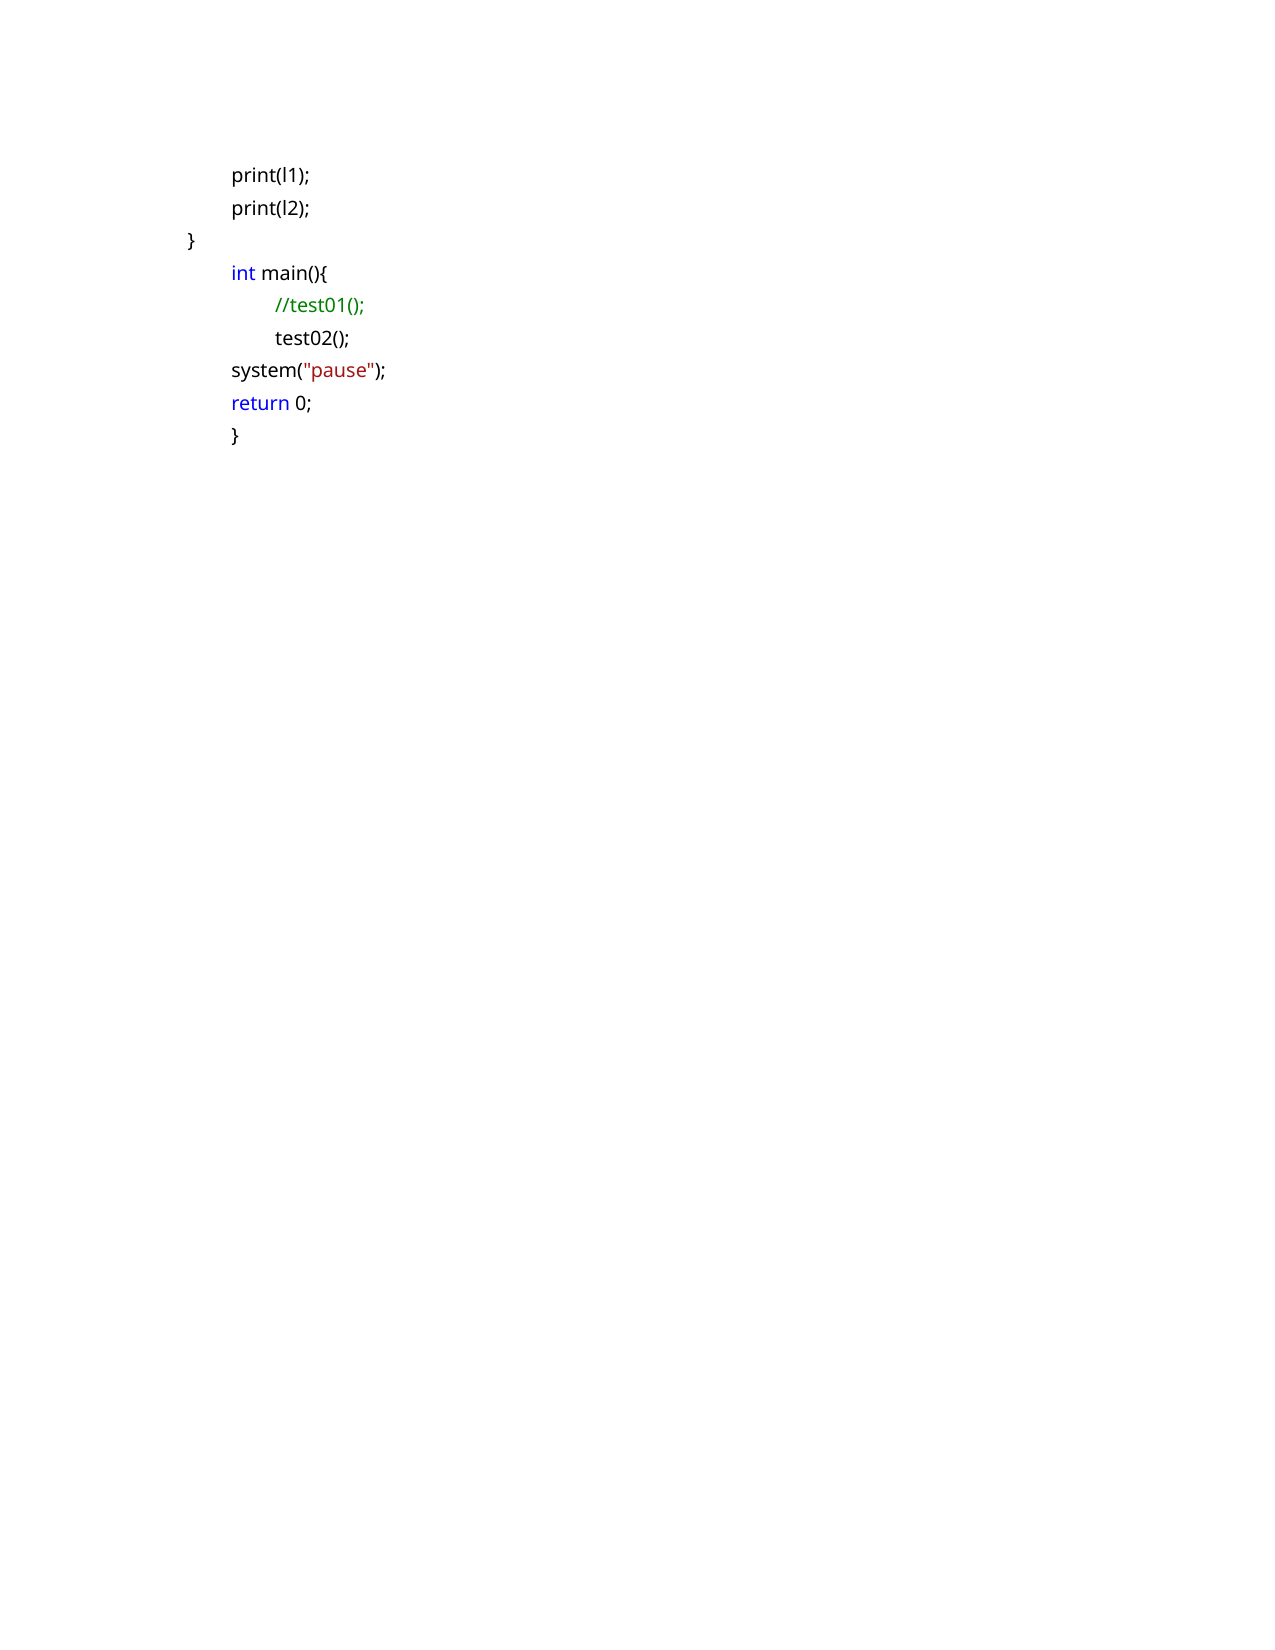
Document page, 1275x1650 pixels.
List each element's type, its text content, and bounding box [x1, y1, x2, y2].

text } [187, 224, 1087, 256]
text system("pause"); [187, 354, 1087, 386]
text test02(); [187, 321, 1087, 354]
text int main(){ [187, 256, 1087, 289]
text return 0; [187, 386, 1087, 419]
text //test01(); [187, 289, 1087, 321]
text print(l2); [187, 191, 1087, 224]
text } [187, 419, 1087, 451]
text print(l1); [187, 159, 1087, 191]
